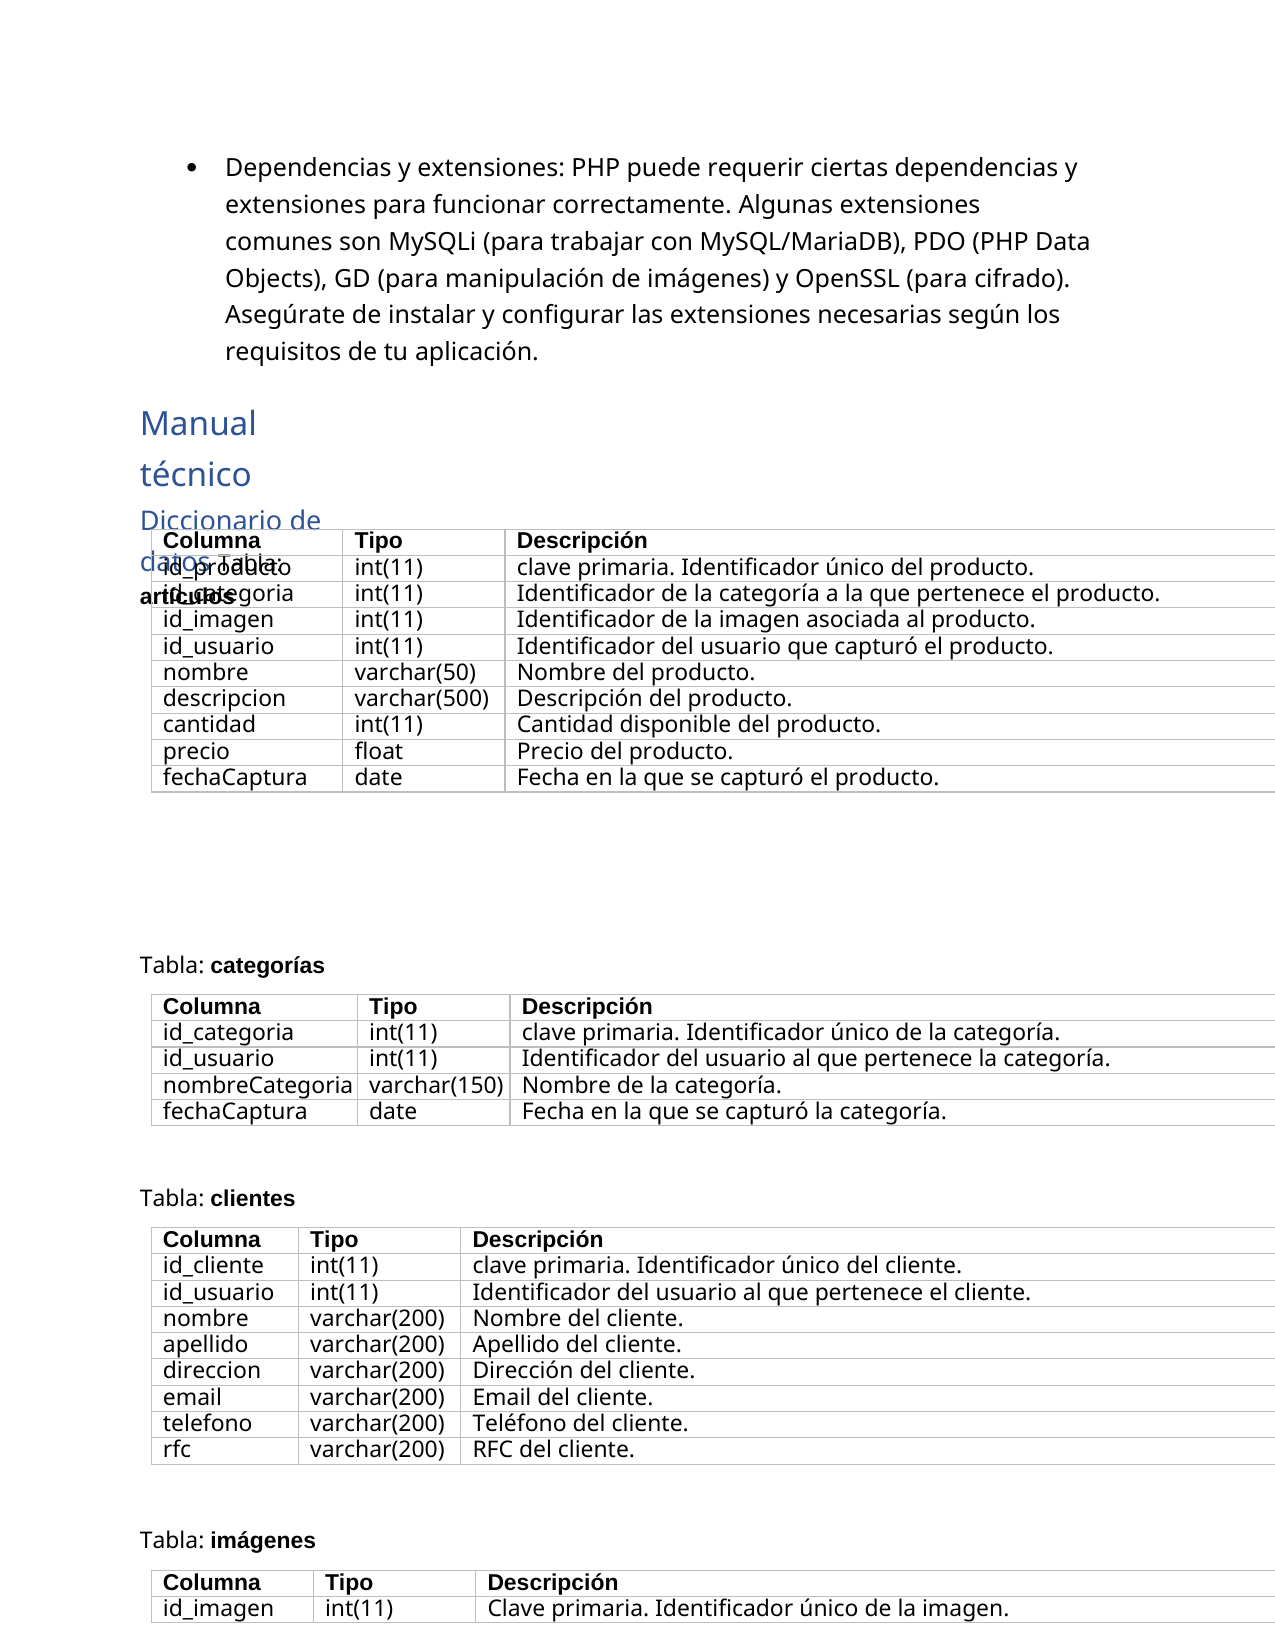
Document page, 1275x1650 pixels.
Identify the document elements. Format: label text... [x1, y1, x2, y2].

text Tabla: imágenes [139, 1524, 1275, 1556]
list Dependencias y extensiones: PHP puede requerir ciertas dependencias y extensiones para funcionar correctamente. Algunas extensiones comunes son MySQLi (para trabajar con MySQL/MariaDB), PDO (PHP Data Objects), GD (para manipulación de imágenes) y OpenSSL (para cifrado). Asegúrate de instalar y configurar las extensiones necesarias según los requisitos de tu aplicación. [187, 150, 1092, 368]
text Tabla: clientes [139, 1182, 1275, 1213]
text Tabla: categorías [139, 948, 1275, 980]
text Manual técnico Diccionario de datos Tabla: artículos [139, 399, 373, 609]
